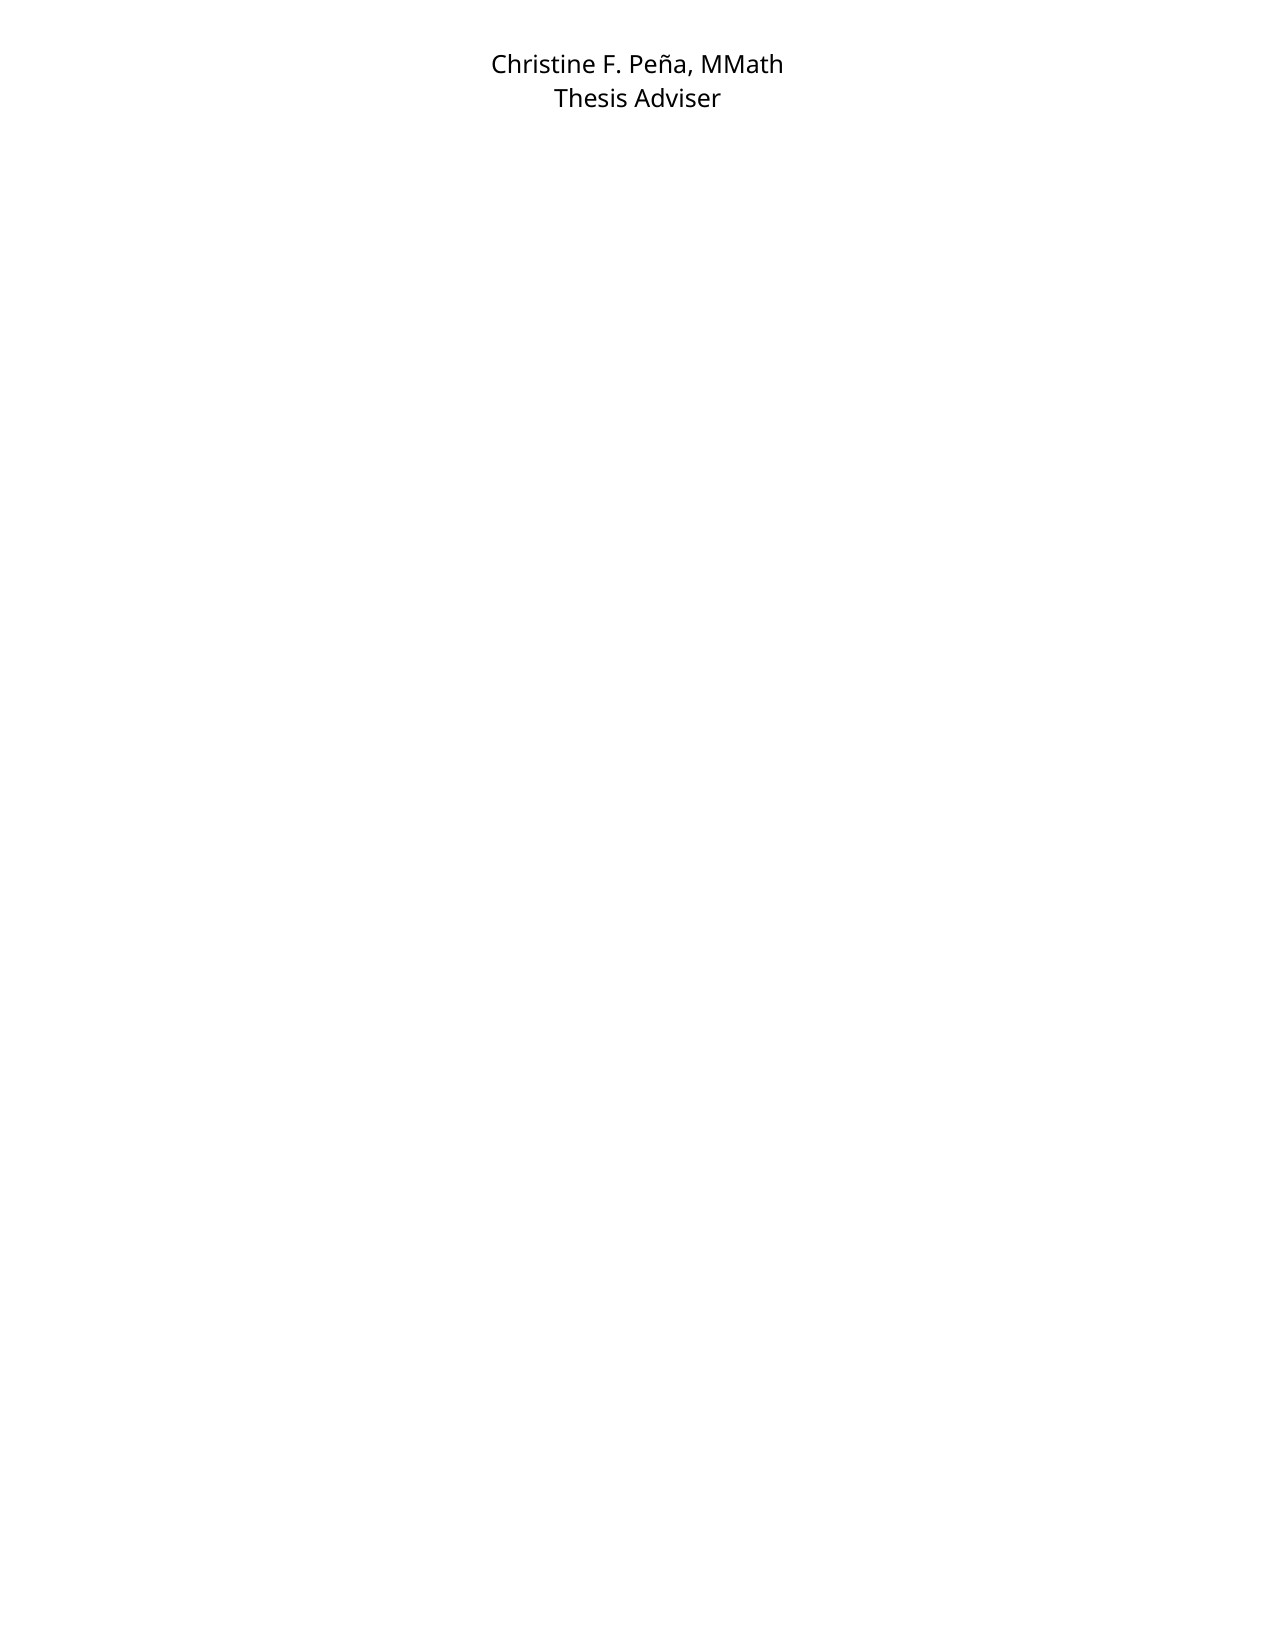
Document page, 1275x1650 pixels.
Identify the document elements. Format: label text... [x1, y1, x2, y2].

text Christine F. Peña, MMath [150, 47, 1125, 81]
text Thesis Adviser [150, 81, 1125, 115]
